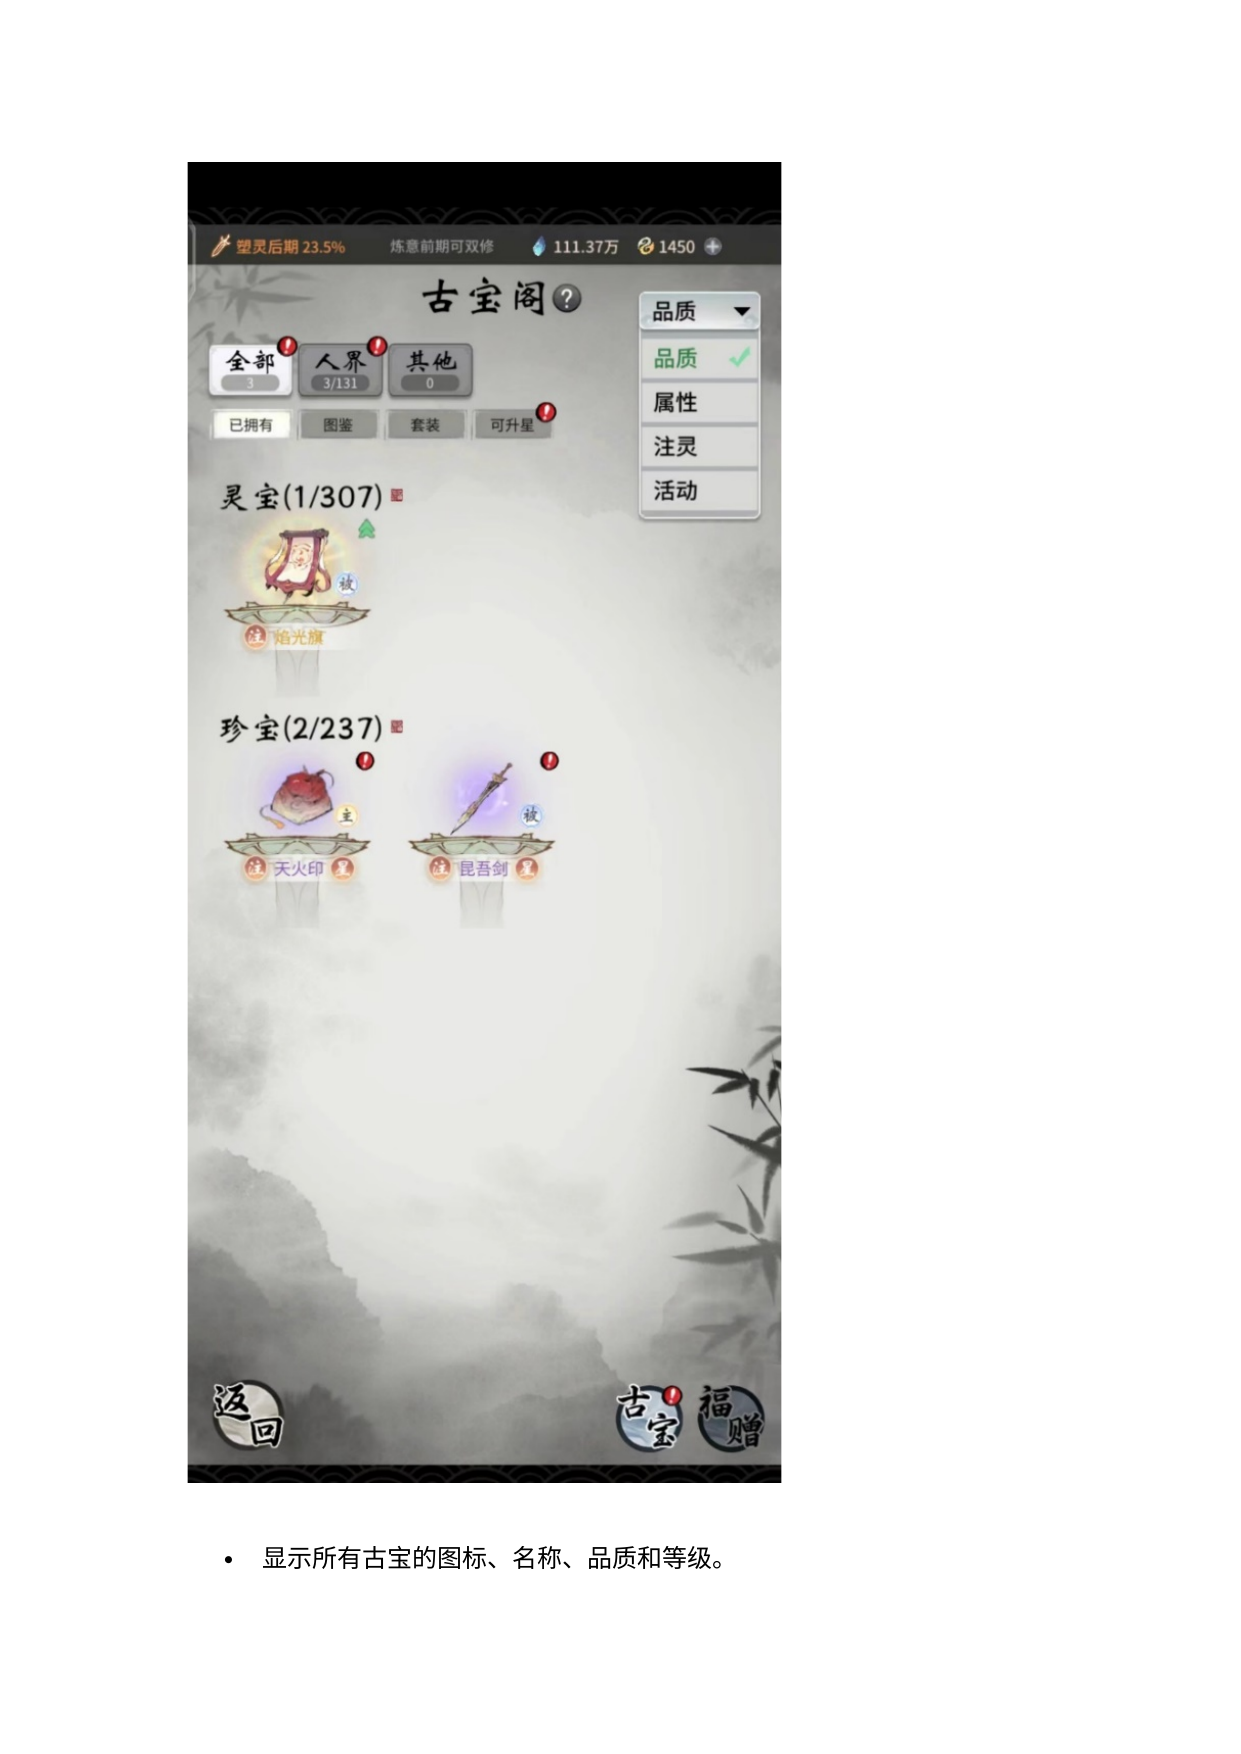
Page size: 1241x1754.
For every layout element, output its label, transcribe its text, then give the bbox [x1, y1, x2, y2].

list 显示所有古宝的图标、名称、品质和等级。 [225, 1524, 1053, 1589]
picture [187, 162, 782, 1483]
